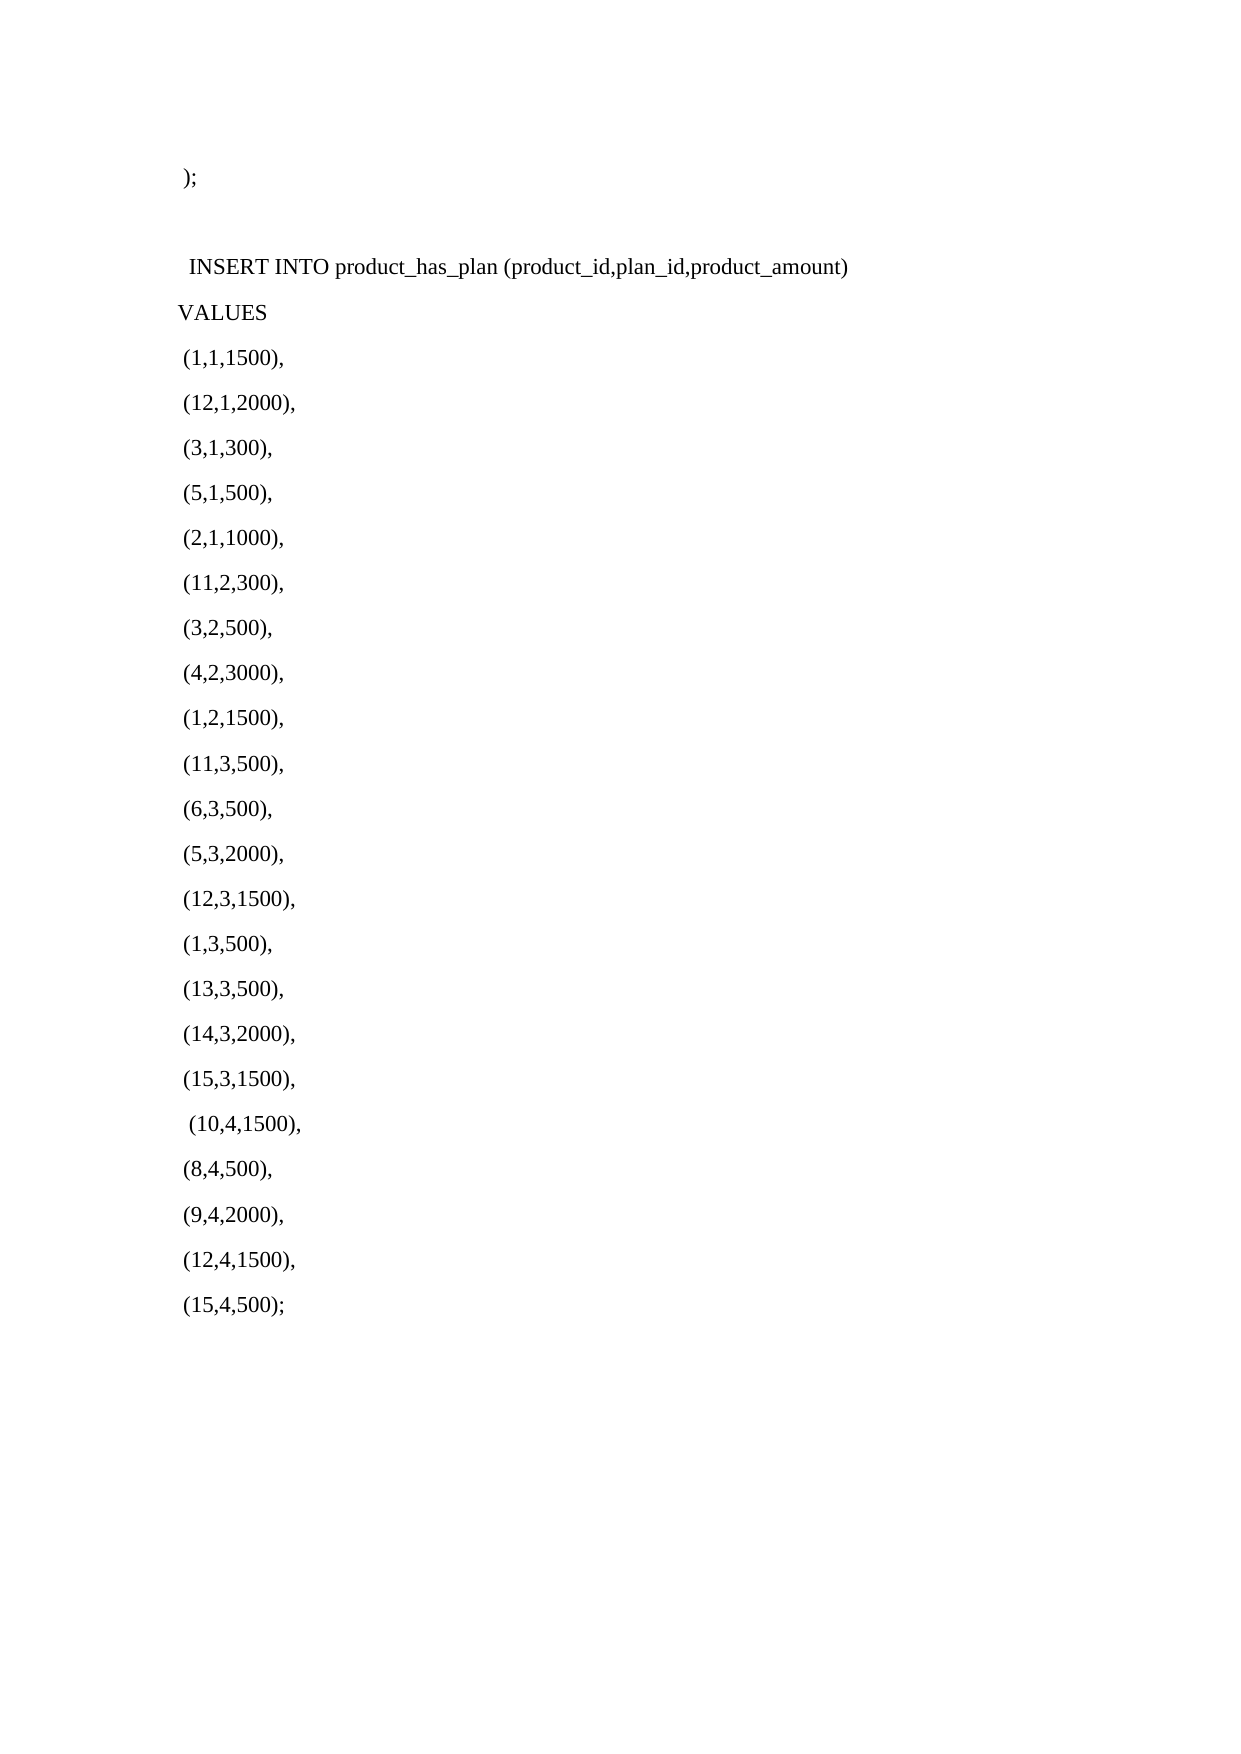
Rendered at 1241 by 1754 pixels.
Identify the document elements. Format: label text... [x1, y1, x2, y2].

text (1,2,1500), [177, 704, 1152, 731]
text (2,1,1000), [177, 524, 1152, 550]
text INSERT INTO product_has_plan (product_id,plan_id,product_amount) [177, 253, 1152, 280]
text VALUES [177, 298, 1152, 325]
text (12,3,1500), [177, 885, 1152, 911]
text (13,3,500), [177, 975, 1152, 1001]
text (1,1,1500), [177, 344, 1152, 370]
text (11,3,500), [177, 749, 1152, 776]
text (3,1,300), [177, 434, 1152, 460]
text (15,3,1500), [177, 1065, 1152, 1092]
text (5,1,500), [177, 479, 1152, 505]
text (5,3,2000), [177, 840, 1152, 866]
text ); [177, 163, 1152, 189]
text (14,3,2000), [177, 1020, 1152, 1047]
text (15,4,500); [177, 1291, 1152, 1317]
text (3,2,500), [177, 614, 1152, 641]
text (8,4,500), [177, 1156, 1152, 1182]
text (1,3,500), [177, 930, 1152, 956]
text (11,2,300), [177, 569, 1152, 596]
text (10,4,1500), [177, 1110, 1152, 1137]
text (4,2,3000), [177, 659, 1152, 686]
text (12,1,2000), [177, 389, 1152, 415]
text (9,4,2000), [177, 1201, 1152, 1227]
text (6,3,500), [177, 795, 1152, 821]
text (12,4,1500), [177, 1246, 1152, 1272]
